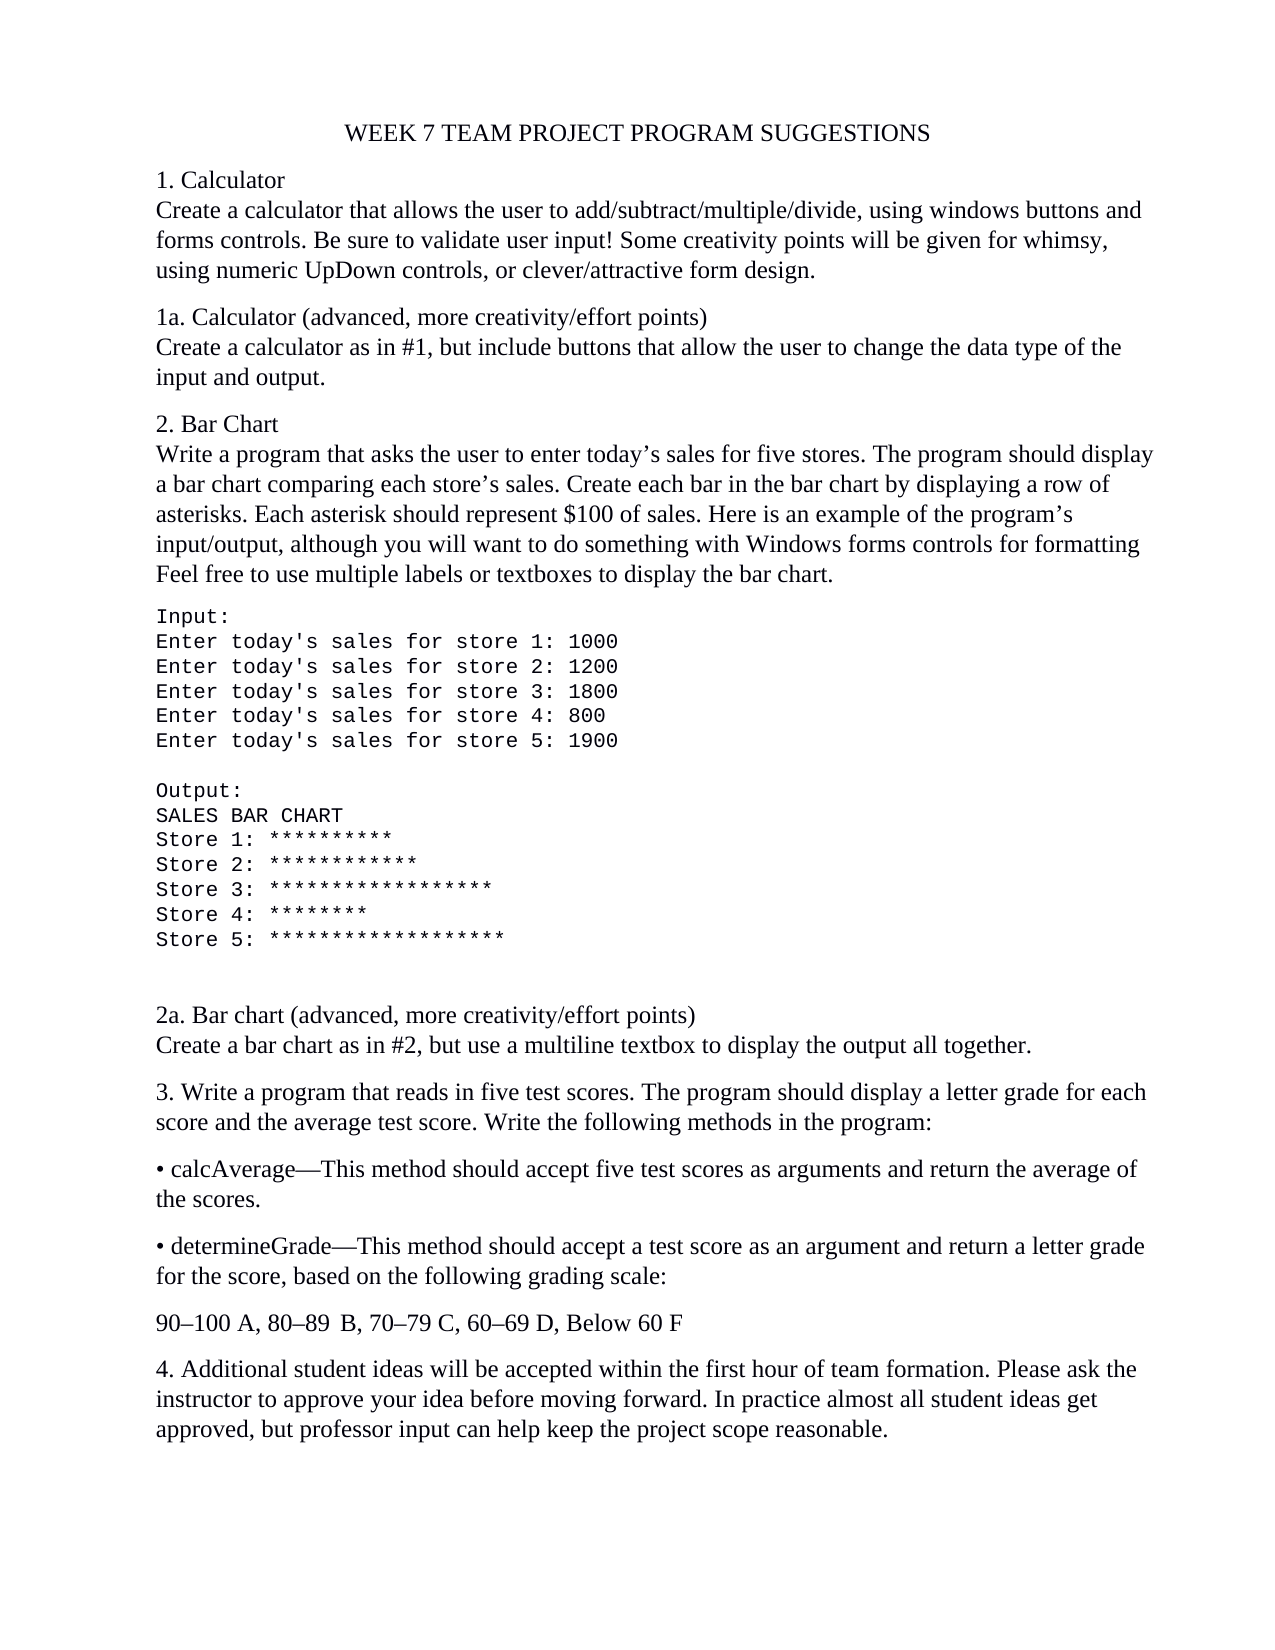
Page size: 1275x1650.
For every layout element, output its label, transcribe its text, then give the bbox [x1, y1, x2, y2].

text Enter today's sales for store 2: 1200 [156, 656, 1157, 679]
text 1a. Calculator (advanced, more creativity/effort points) Create a calculator as in #1, but include buttons that allow the user to change the data type of the input and output. [156, 302, 1157, 391]
text Enter today's sales for store 4: 800 [156, 705, 1157, 729]
text 4. Additional student ideas will be accepted within the first hour of team formation. Please ask the instructor to approve your idea before moving forward. In practice almost all student ideas get approved, but professor input can help keep the project scope reasonable. [156, 1354, 1157, 1443]
text 1. Calculator Create a calculator that allows the user to add/subtract/multiple/divide, using windows buttons and forms controls. Be sure to validate user input! Some creativity points will be given for whimsy, using numeric UpDown controls, or clever/attractive form design. [156, 165, 1157, 284]
text Store 4: ******** [156, 904, 1157, 927]
text Store 5: ******************* [156, 928, 1157, 952]
text 2. Bar Chart Write a program that asks the user to enter today’s sales for five stores. The program should display a bar chart comparing each store’s sales. Create each bar in the bar chart by displaying a row of asterisks. Each asterisk should represent $100 of sales. Here is an example of the program’s input/output, although you will want to do something with Windows forms controls for formatting Feel free to use multiple labels or textboxes to display the bar chart. [156, 409, 1157, 588]
text Enter today's sales for store 5: 1900 [156, 730, 1157, 754]
text Output: [156, 780, 1157, 803]
text 2a. Bar chart (advanced, more creativity/effort points) Create a bar chart as in #2, but use a multiline textbox to display the output all together. [156, 1000, 1157, 1059]
text 3. Write a program that reads in five test scores. The program should display a letter grade for each score and the average test score. Write the following methods in the program: [156, 1077, 1157, 1136]
text 90–100 A, 80–89 B, 70–79 C, 60–69 D, Below 60 F [156, 1308, 1157, 1336]
text Store 2: ************ [156, 854, 1157, 878]
text SALES BAR CHART [156, 804, 1157, 828]
text Store 1: ********** [156, 829, 1157, 853]
text • calcAverage—This method should accept five test scores as arguments and return the average of the scores. [156, 1154, 1157, 1213]
text Store 3: ****************** [156, 879, 1157, 903]
text Enter today's sales for store 1: 1000 [156, 631, 1157, 655]
text • determineGrade—This method should accept a test score as an argument and return a letter grade for the score, based on the following grading scale: [156, 1231, 1157, 1289]
text Input: [156, 606, 1157, 630]
text WEEK 7 TEAM PROJECT PROGRAM SUGGESTIONS [118, 118, 1157, 147]
text Enter today's sales for store 3: 1800 [156, 681, 1157, 704]
